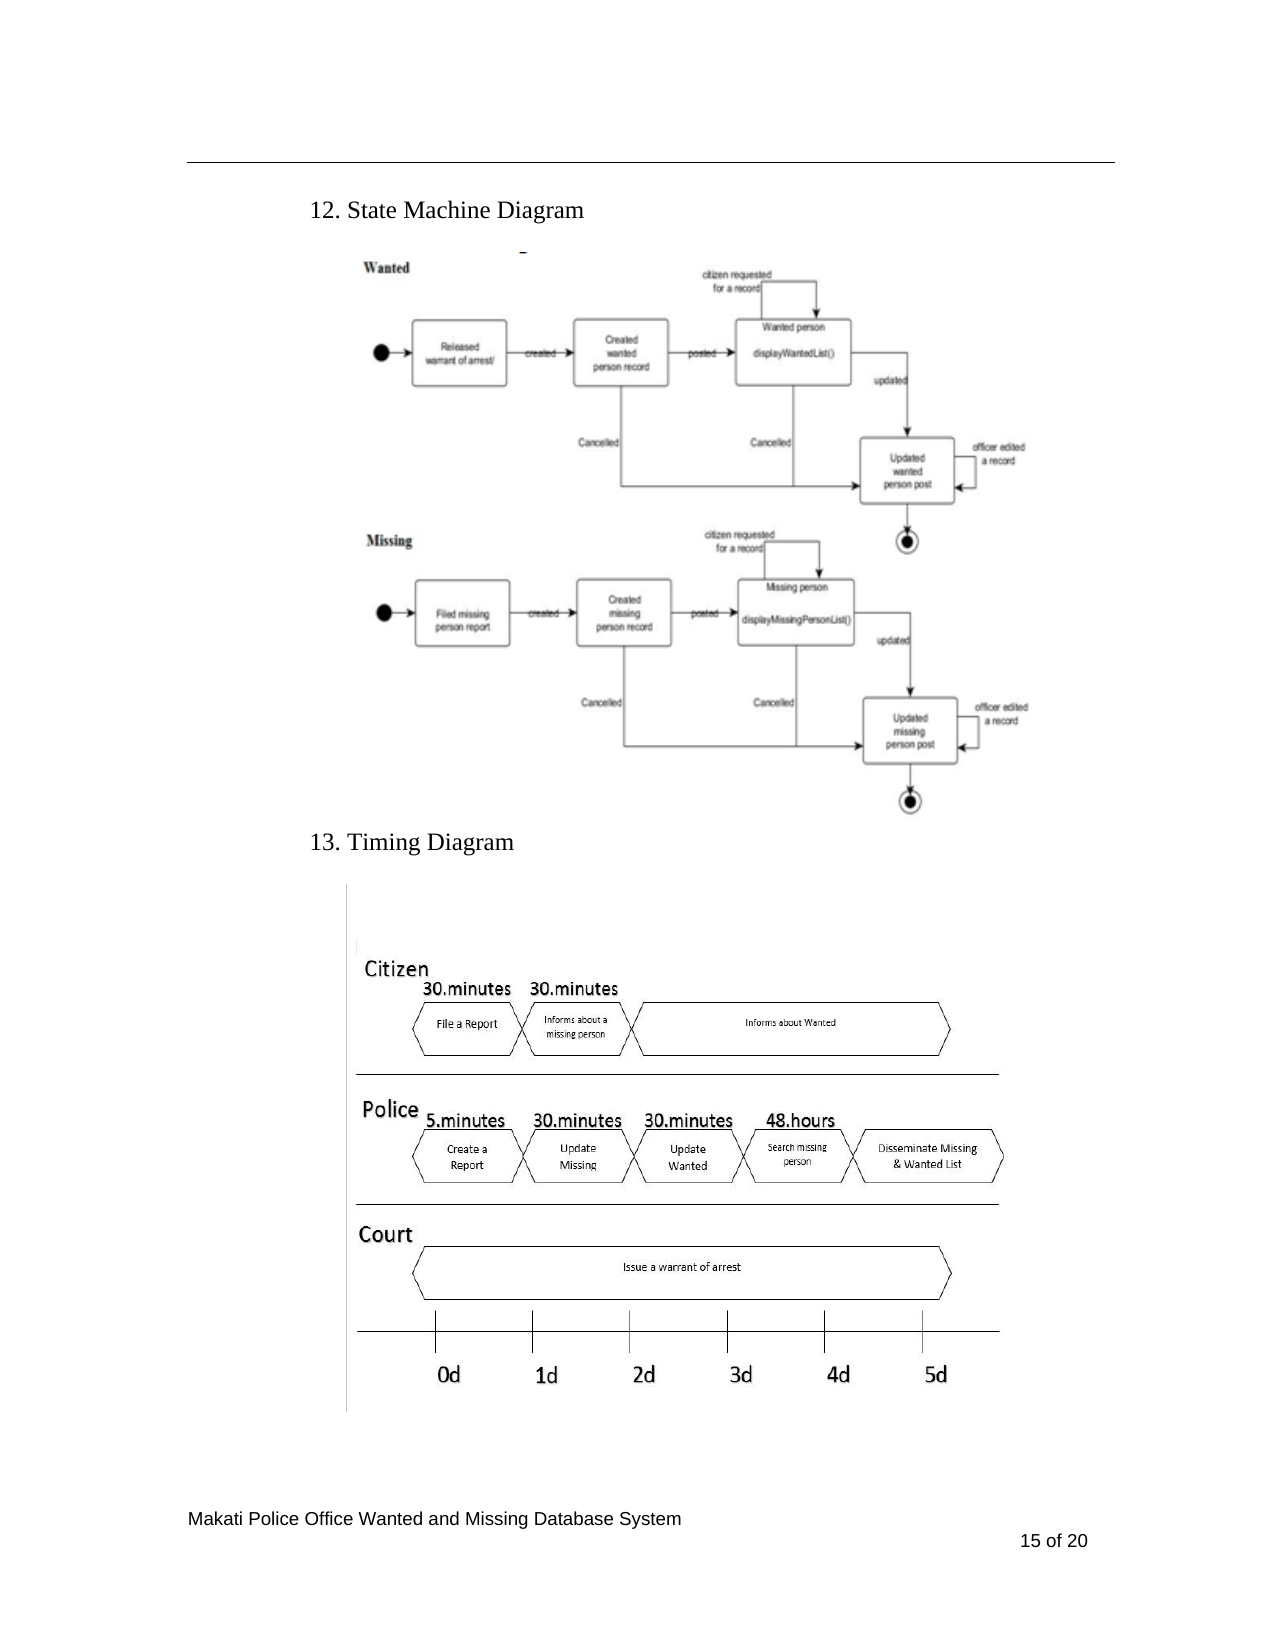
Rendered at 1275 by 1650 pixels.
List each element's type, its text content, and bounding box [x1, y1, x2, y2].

list Timing Diagram [309, 827, 1087, 856]
picture [346, 252, 1054, 828]
picture [346, 884, 1021, 1412]
list State Machine Diagram [309, 195, 1087, 223]
